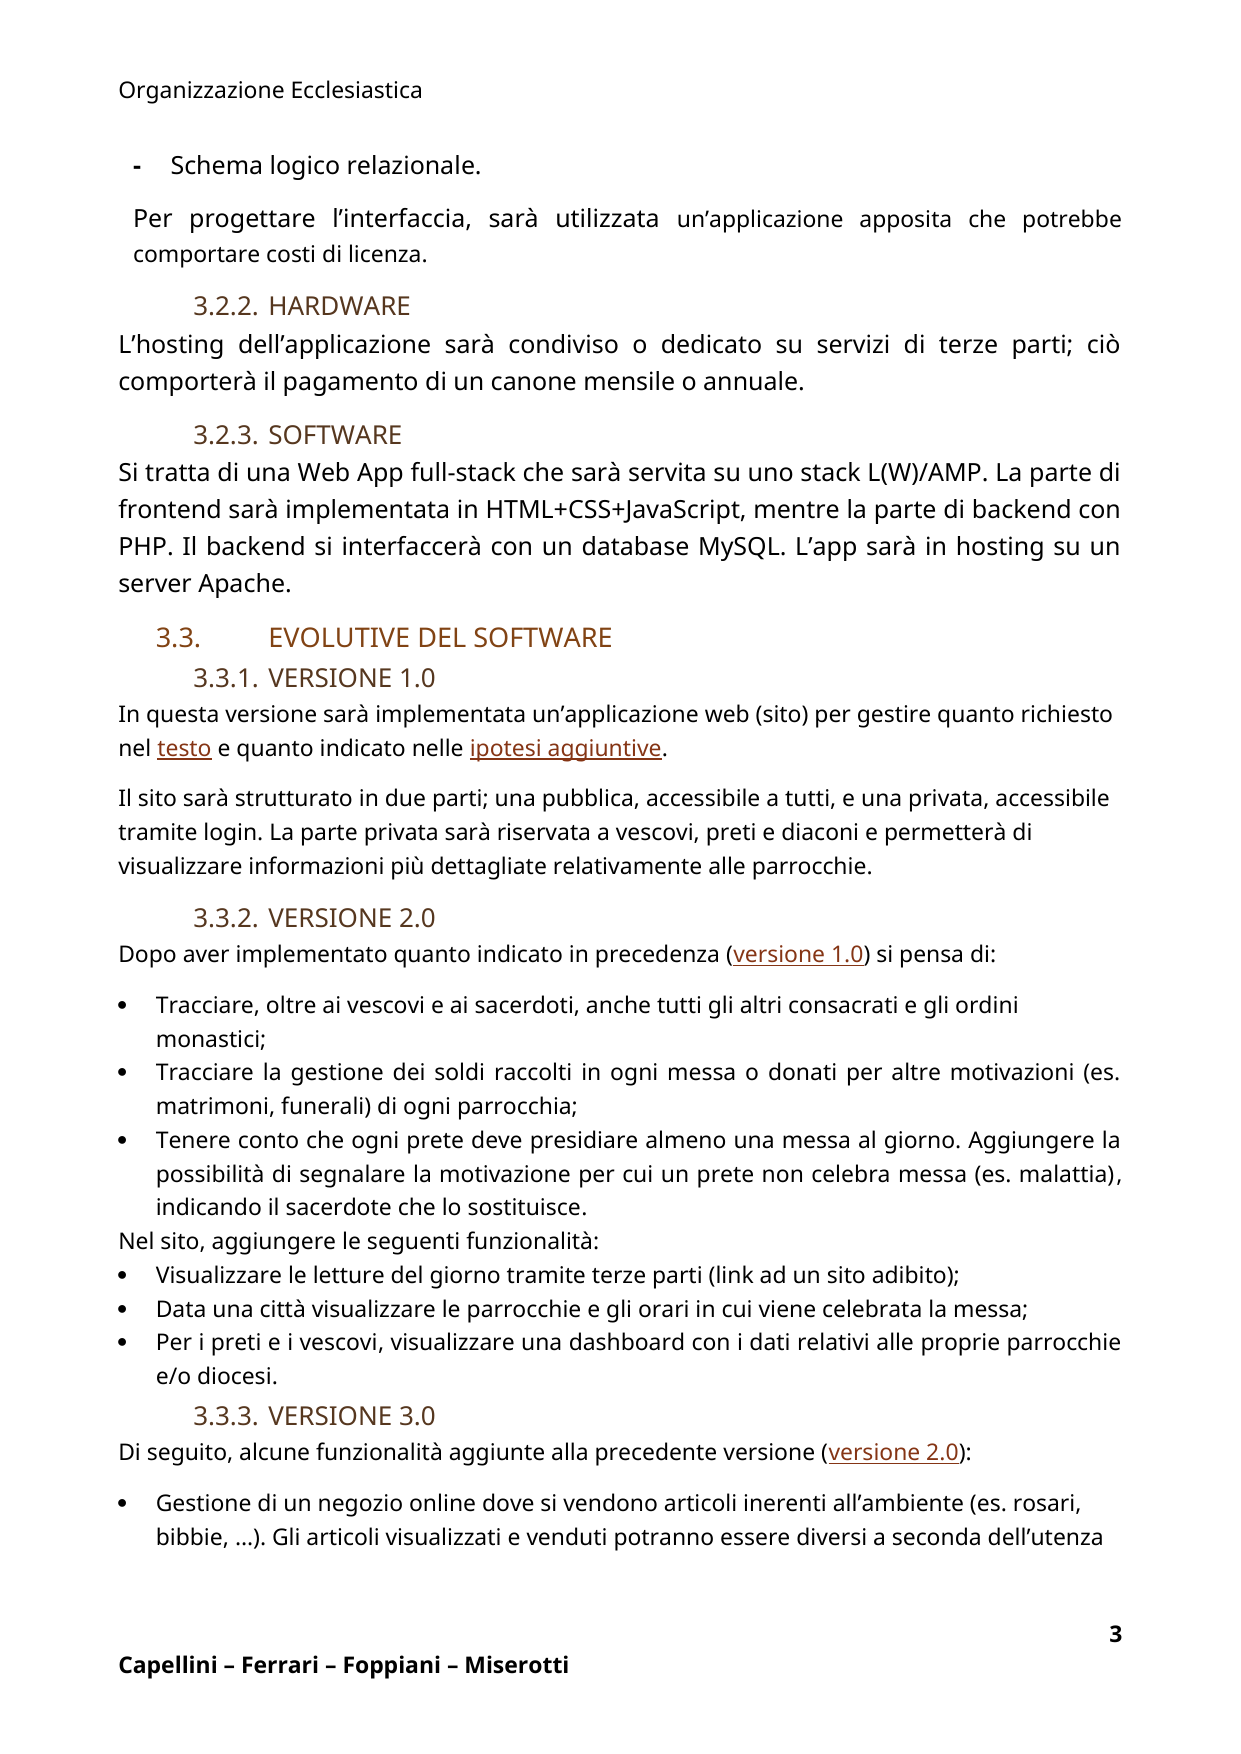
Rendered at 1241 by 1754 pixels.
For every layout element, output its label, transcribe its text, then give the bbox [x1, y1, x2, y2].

list Data una città visualizzare le parrocchie e gli orari in cui viene celebrata la messa; [118, 1293, 1122, 1324]
list Tracciare, oltre ai vescovi e ai sacerdoti, anche tutti gli altri consacrati e gli ordini monastici; [118, 989, 1122, 1054]
text Il sito sarà strutturato in due parti; una pubblica, accessibile a tutti, e una privata, accessibile tramite login. La parte privata sarà riservata a vescovi, preti e diaconi e permetterà di visualizzare informazioni più dettagliate relativamente alle parrocchie. [118, 782, 1122, 881]
text Per progettare l’interfaccia, sarà utilizzata un’applicazione apposita che potrebbe comportare costi di licenza. [133, 201, 1122, 269]
subtitle SOFTWARE [193, 417, 1122, 452]
text In questa versione sarà implementata un’applicazione web (sito) per gestire quanto richiesto nel testo e quanto indicato nelle ipotesi aggiuntive. [118, 698, 1122, 763]
text Dopo aver implementato quanto indicato in precedenza (versione 1.0) si pensa di: [118, 938, 1122, 970]
list Schema logico relazionale. [133, 148, 1122, 182]
text Nel sito, aggiungere le seguenti funzionalità: [118, 1225, 1122, 1256]
subtitle VERSIONE 2.0 [193, 900, 1122, 936]
list Visualizzare le letture del giorno tramite terze parti (link ad un sito adibito); [118, 1259, 1122, 1290]
text L’hosting dell’applicazione sarà condiviso o dedicato su servizi di terze parti; ciò comporterà il pagamento di un canone mensile o annuale. [118, 326, 1122, 397]
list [118, 1487, 1122, 1552]
subtitle HARDWARE [193, 288, 1122, 323]
subtitle EVOLUTIVE DEL SOFTWARE [156, 619, 1122, 656]
text Di seguito, alcune funzionalità aggiunte alla precedente versione (versione 2.0): [118, 1436, 1122, 1468]
subtitle VERSIONE 3.0 [193, 1398, 1122, 1433]
text Si tratta di una Web App full-stack che sarà servita su uno stack L(W)/AMP. La parte di frontend sarà implementata in HTML+CSS+JavaScript, mentre la parte di backend con PHP. Il backend si interfaccerà con un database MySQL. L’app sarà in hosting su un server Apache. [118, 455, 1122, 599]
subtitle VERSIONE 1.0 [193, 660, 1122, 695]
list Tracciare la gestione dei soldi raccolti in ogni messa o donati per altre motivazioni (es. matrimoni, funerali) di ogni parrocchia; [118, 1056, 1122, 1121]
list Per i preti e i vescovi, visualizzare una dashboard con i dati relativi alle proprie parrocchie e/o diocesi. [118, 1326, 1122, 1391]
list Tenere conto che ogni prete deve presidiare almeno una messa al giorno. Aggiungere la possibilità di segnalare la motivazione per cui un prete non celebra messa (es. malattia), indicando il sacerdote che lo sostituisce. [118, 1124, 1122, 1223]
